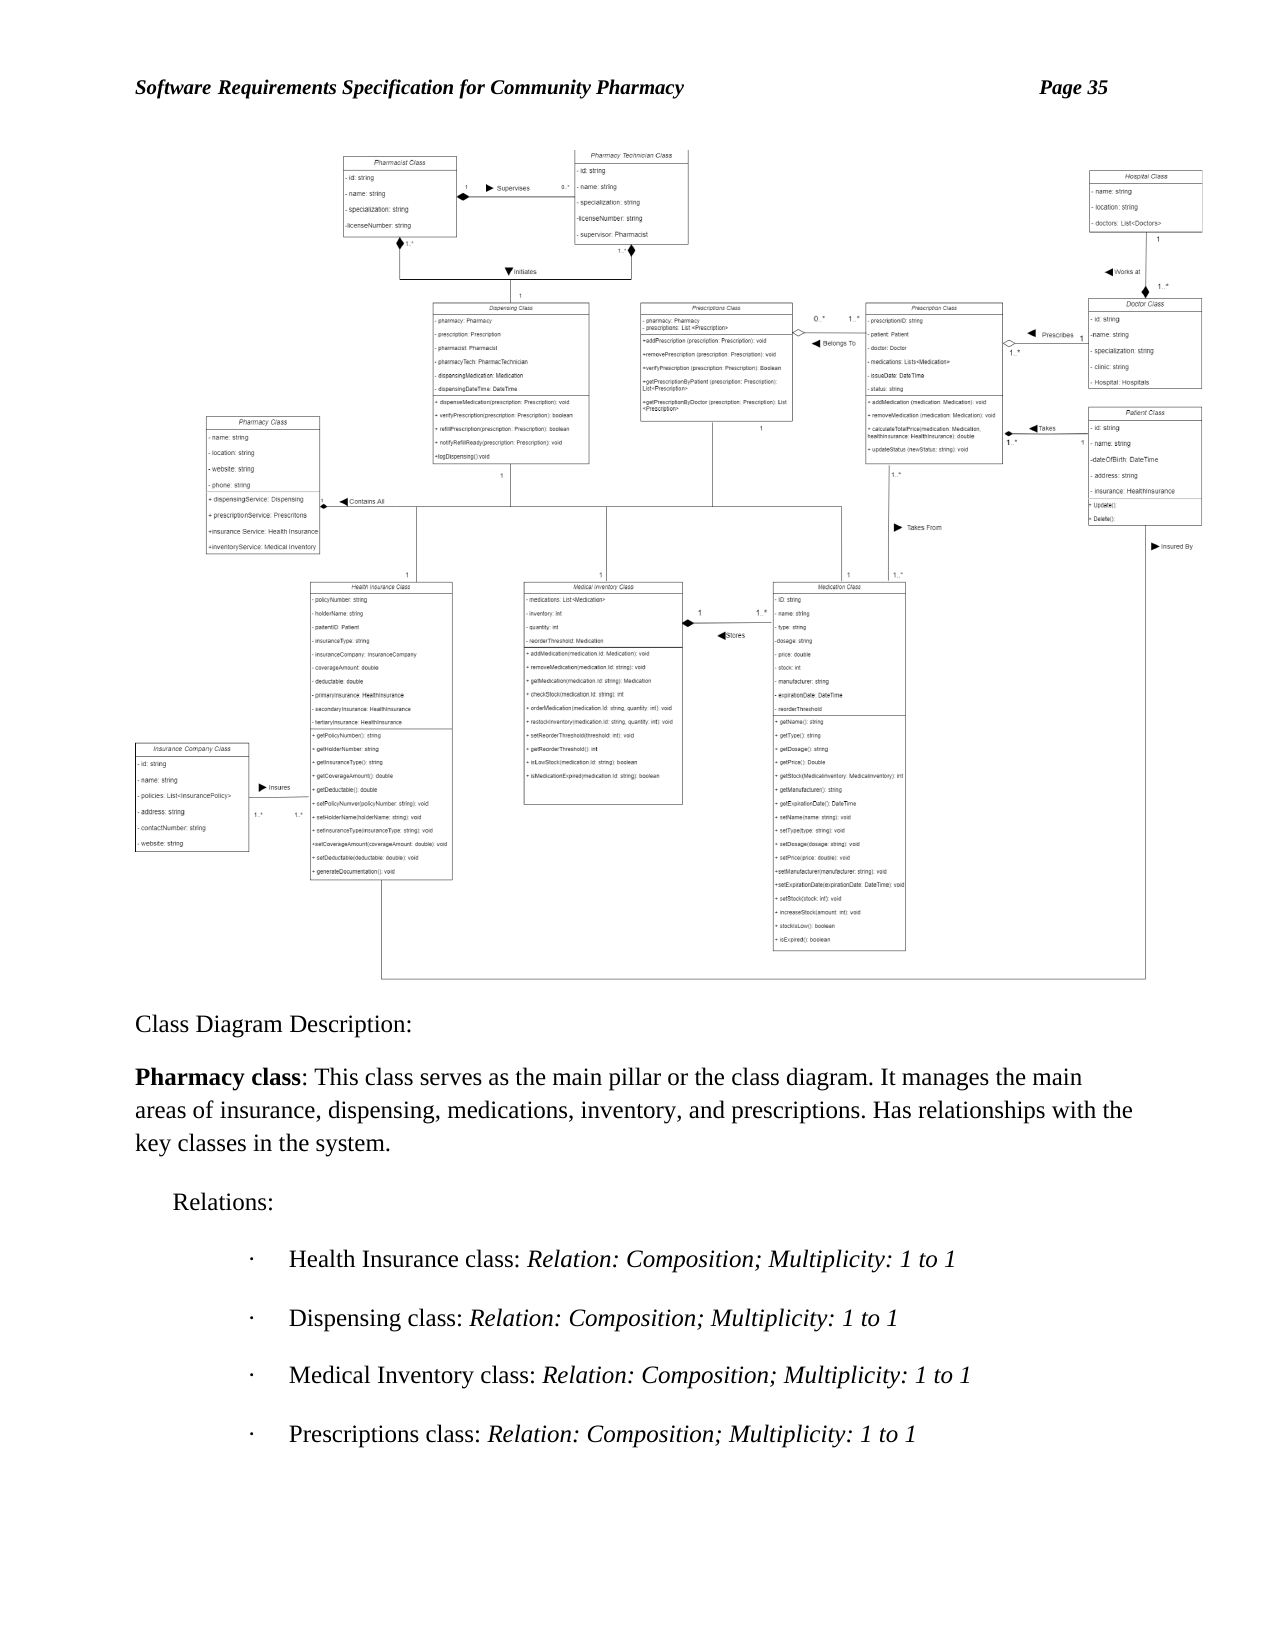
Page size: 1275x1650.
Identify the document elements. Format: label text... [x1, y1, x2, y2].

text · Dispensing class: Relation: Composition; Multiplicity: 1 to 1 [247, 1303, 1140, 1331]
text Class Diagram Description: [135, 1009, 1140, 1037]
text Relations: [172, 1187, 1140, 1215]
text · Prescriptions class: Relation: Composition; Multiplicity: 1 to 1 [247, 1419, 1140, 1447]
picture [135, 150, 1203, 980]
text · Health Insurance class: Relation: Composition; Multiplicity: 1 to 1 [247, 1244, 1140, 1273]
text Pharmacy class: This class serves as the main pillar or the class diagram. It manages the main areas of insurance, dispensing, medications, inventory, and prescriptions. Has relationships with the key classes in the system. [135, 1062, 1140, 1157]
text · Medical Inventory class: Relation: Composition; Multiplicity: 1 to 1 [247, 1361, 1140, 1389]
